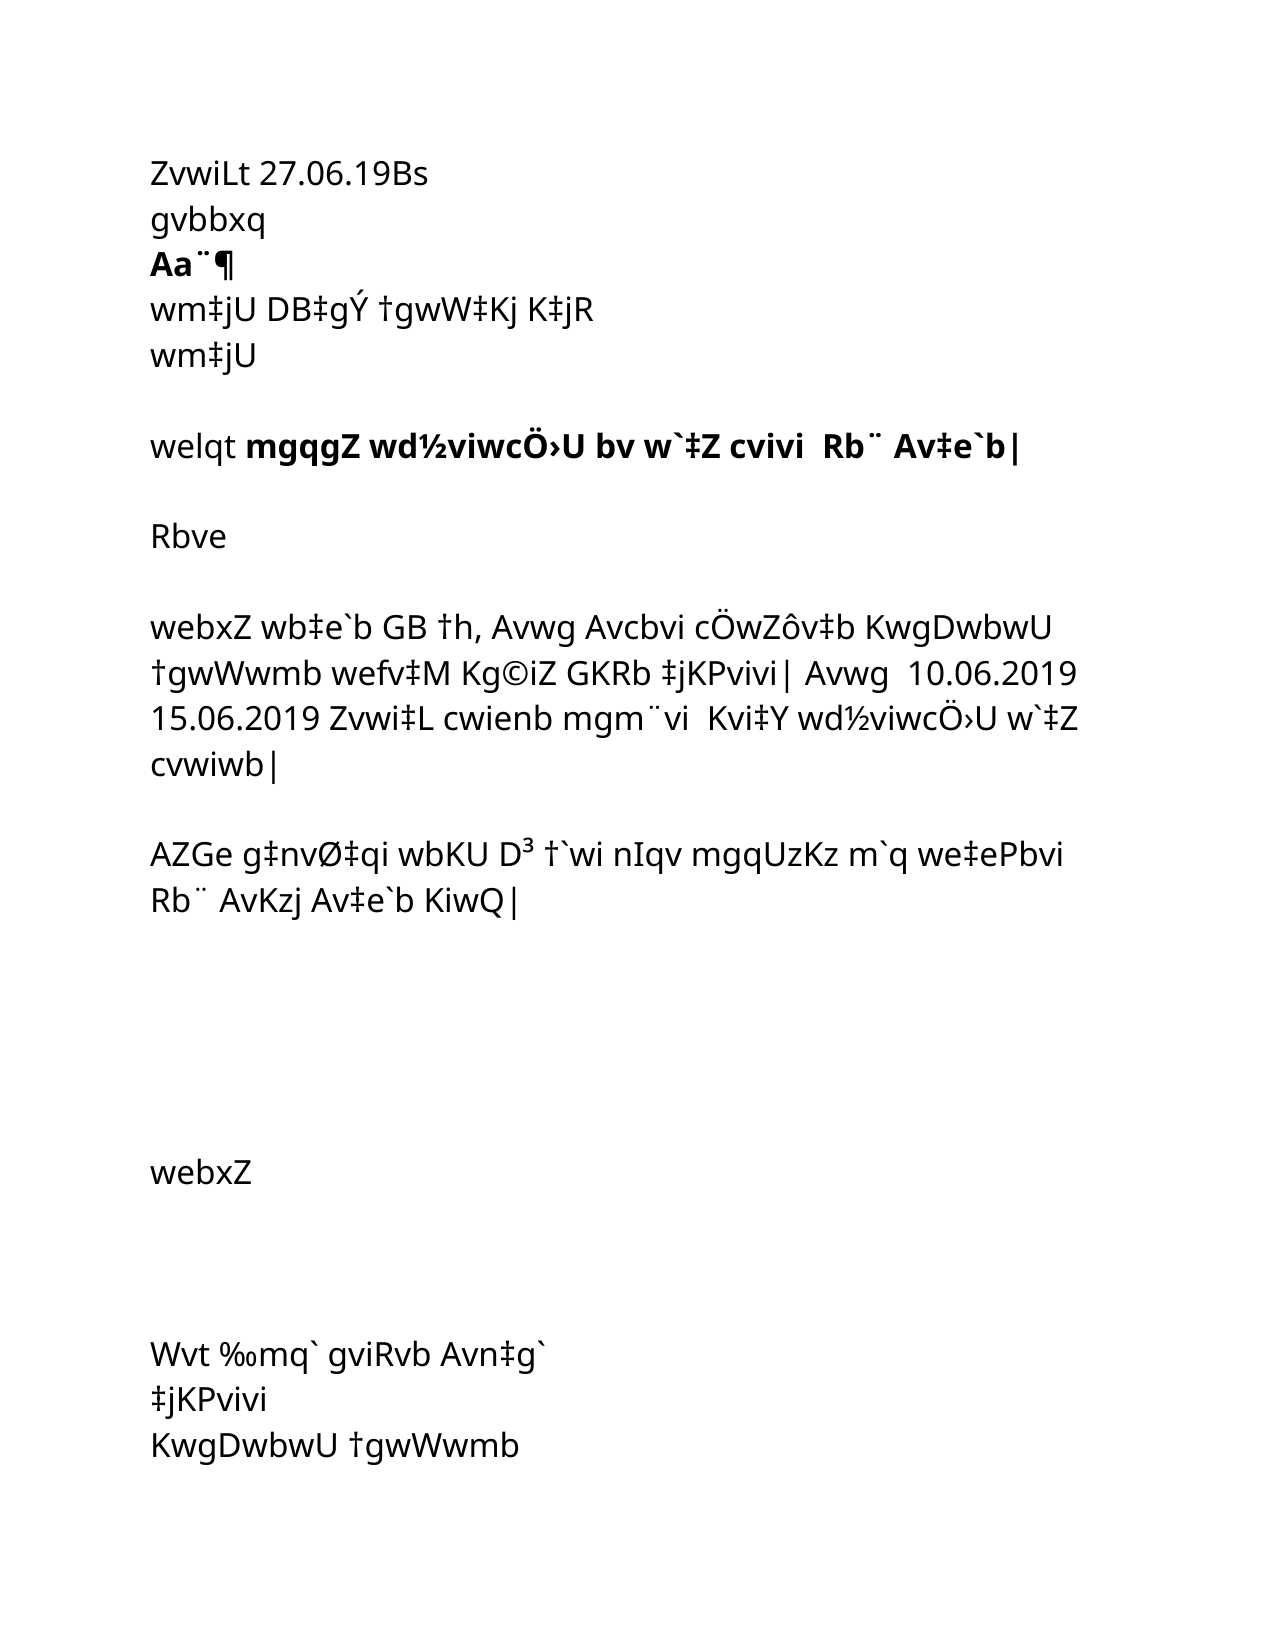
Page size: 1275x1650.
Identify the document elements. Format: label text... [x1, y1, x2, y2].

text webxZ wb‡e`b GB †h, Avwg Avcbvi cÖwZôv‡b KwgDwbwU †gwWwmb wefv‡M Kg©iZ GKRb ‡jKPvivi| Avwg 10.06.2019 15.06.2019 Zvwi‡L cwienb mgm¨vi Kvi‡Y wd½viwcÖ›U w`‡Z cvwiwb| [150, 604, 1125, 786]
text wm‡jU [150, 332, 1125, 377]
text webxZ [150, 1149, 1125, 1194]
text Rbve [150, 513, 1125, 559]
text ZvwiLt 27.06.19Bs [150, 150, 1125, 195]
text ‡jKPvivi [150, 1376, 1125, 1422]
text KwgDwbwU †gwWwmb [150, 1422, 1125, 1467]
text gvbbxq [150, 195, 1125, 241]
text AZGe g‡nvØ‡qi wbKU D³ †`wi nIqv mgqUzKz m`q we‡ePbvi Rb¨ AvKzj Av‡e`b KiwQ| [150, 831, 1125, 922]
text wm‡jU DB‡gÝ †gwW‡Kj K‡jR [150, 286, 1125, 332]
text Aa¨¶ [150, 241, 1125, 286]
text Wvt ‰mq` gviRvb Avn‡g` [150, 1331, 1125, 1376]
text welqt mgqgZ wd½viwcÖ›U bv w`‡Z cvivi Rb¨ Av‡e`b| [150, 422, 1125, 468]
